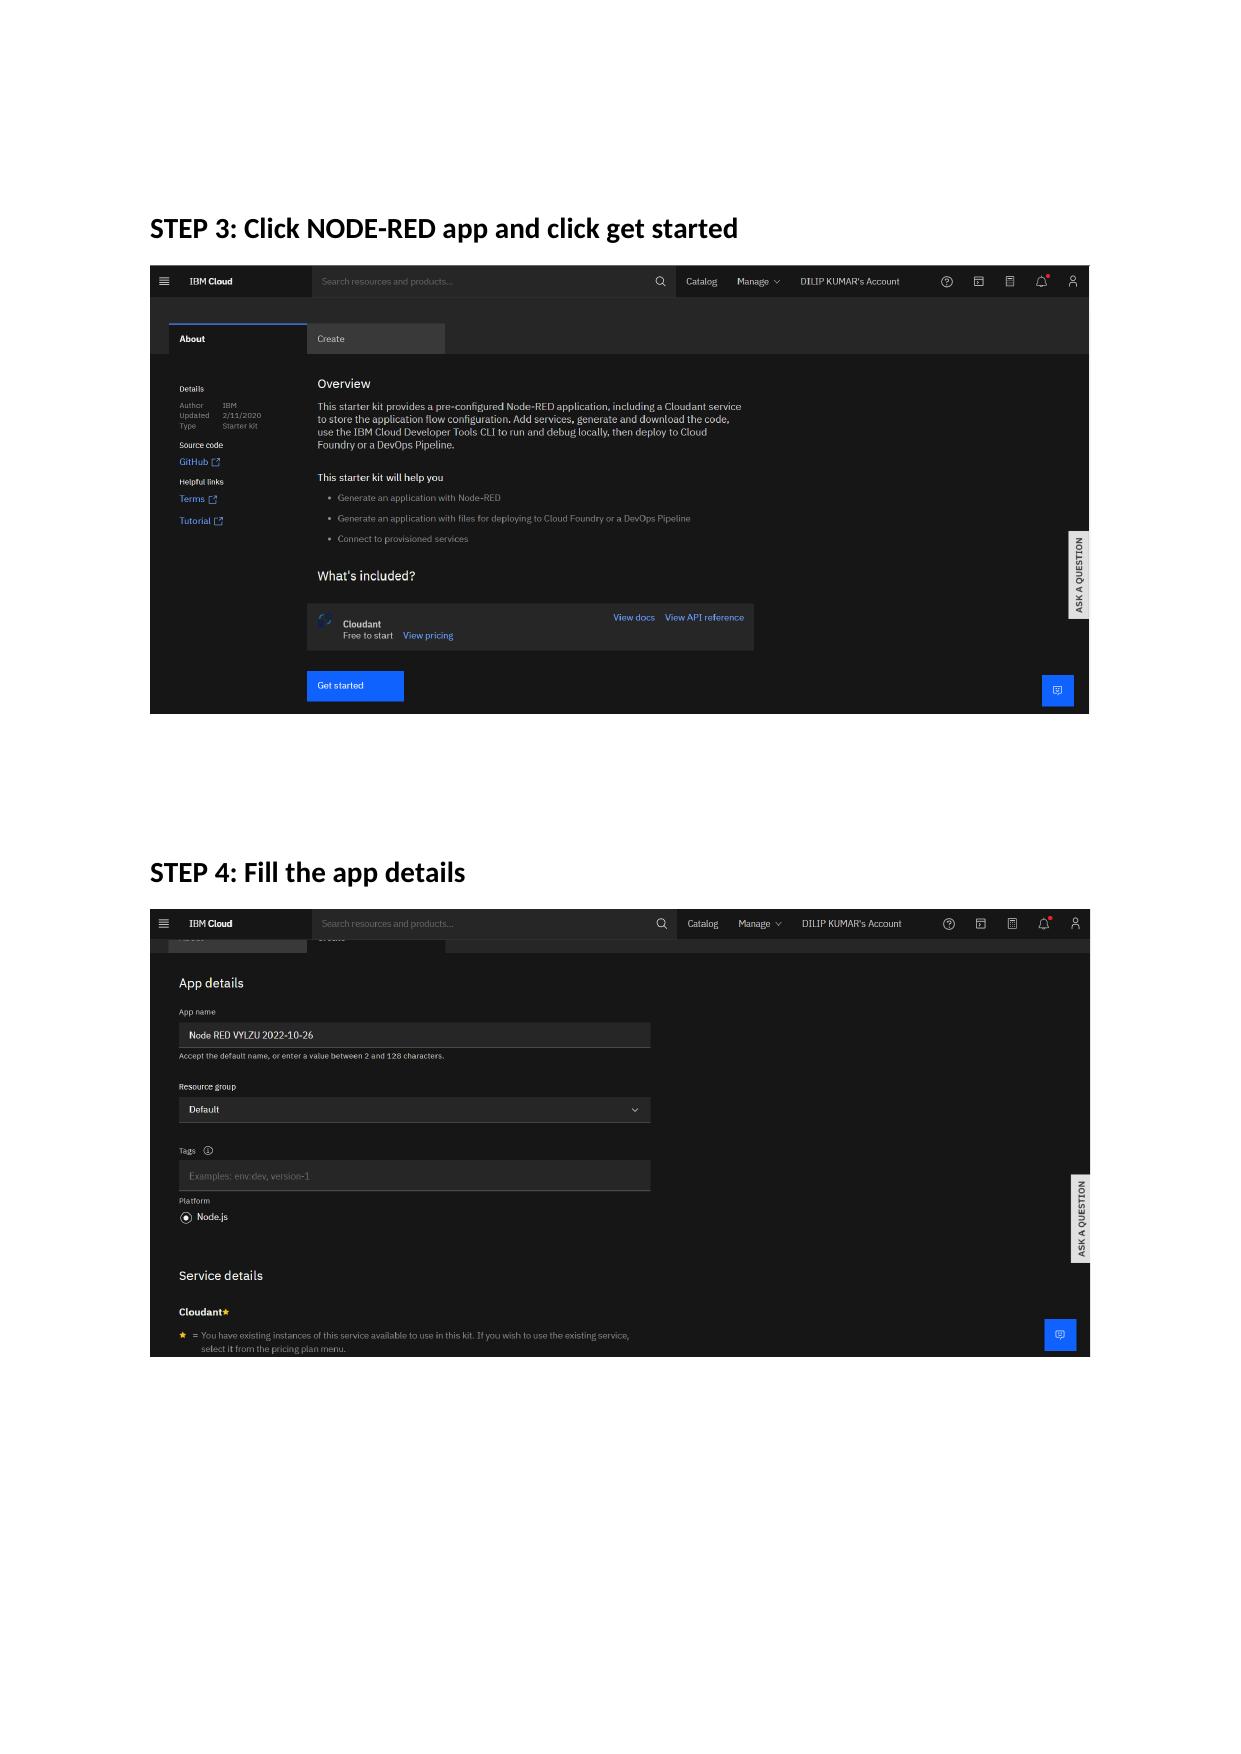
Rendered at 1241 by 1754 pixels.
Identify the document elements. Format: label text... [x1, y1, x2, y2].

picture [150, 909, 1091, 1357]
text STEP 4: Fill the app details [150, 854, 1090, 889]
text STEP 3: Click NODE-RED app and click get started [150, 211, 1090, 246]
picture [150, 265, 1091, 714]
